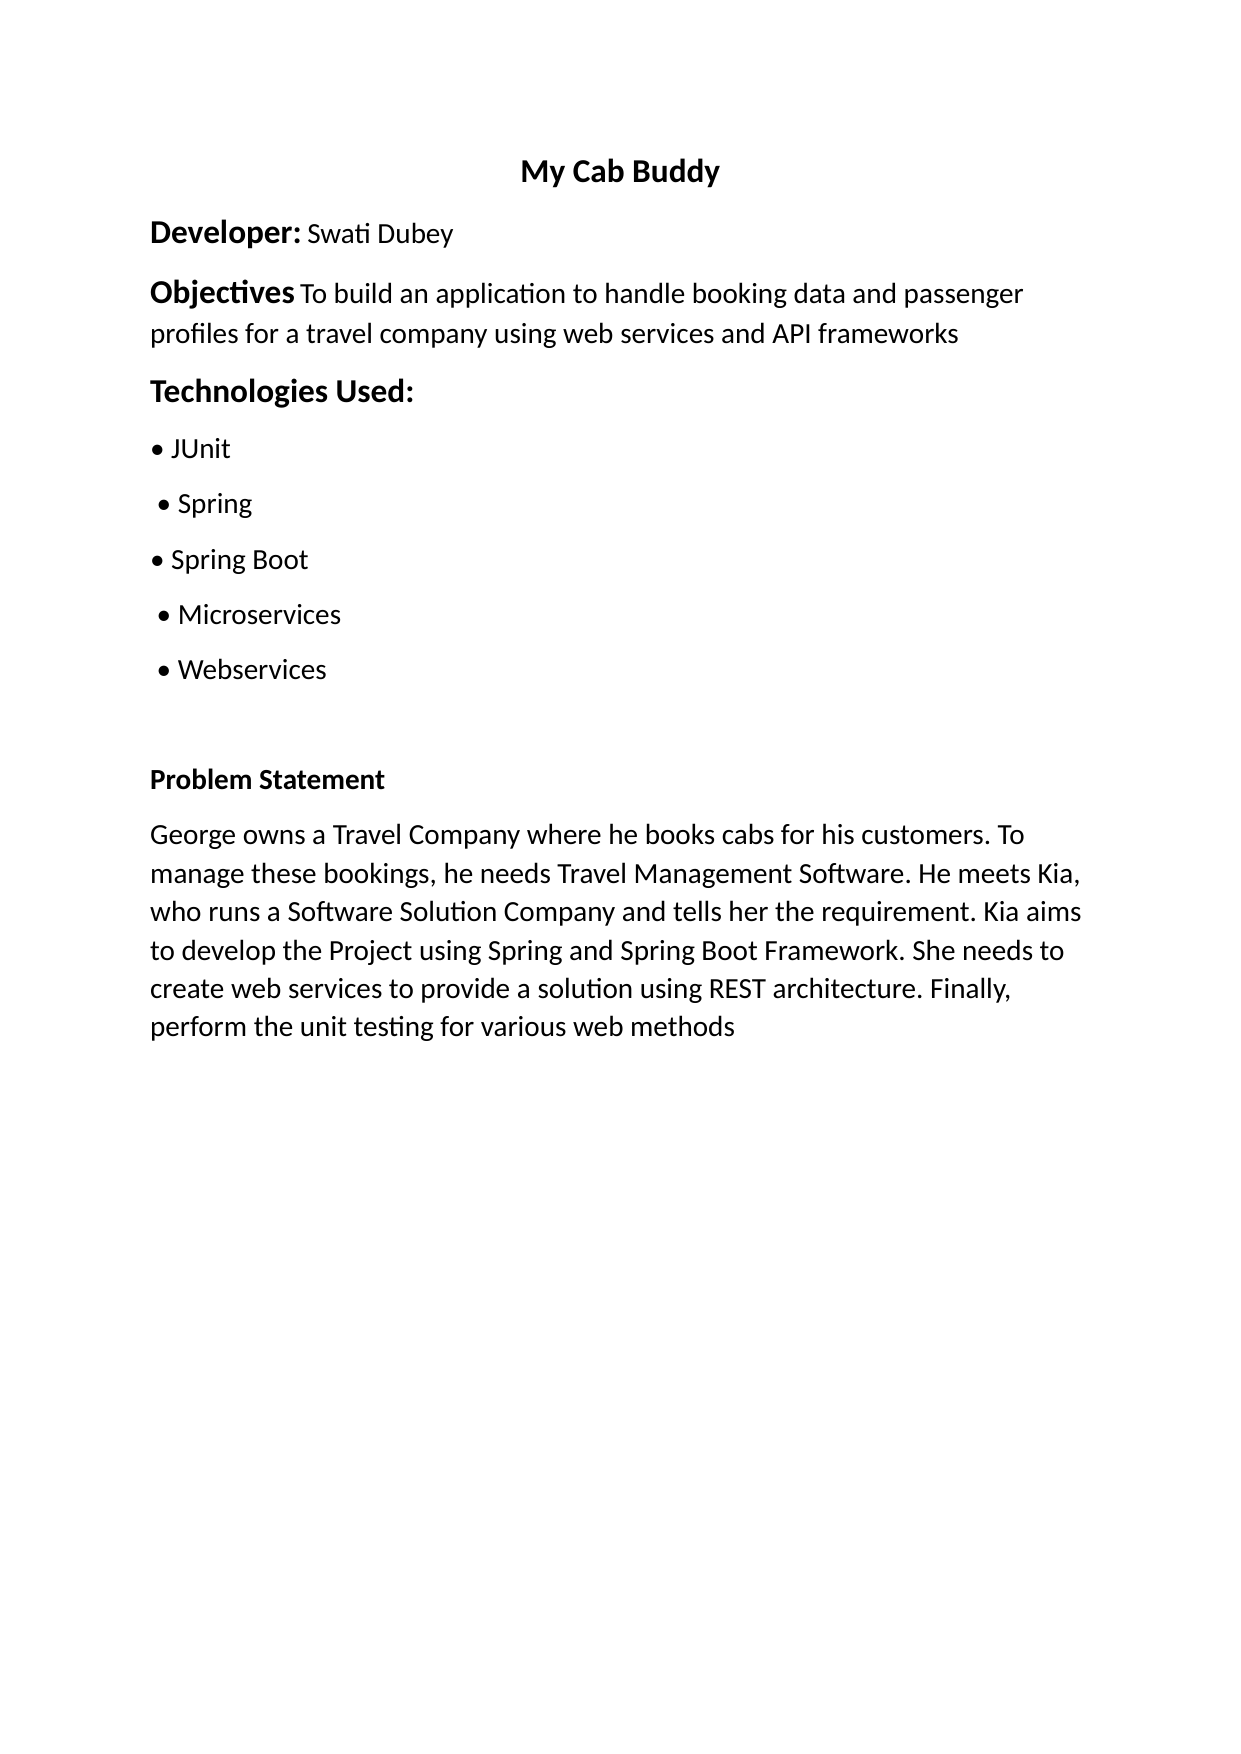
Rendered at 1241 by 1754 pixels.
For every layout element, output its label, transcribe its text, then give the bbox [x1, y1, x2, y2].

text Technologies Used: [150, 370, 1090, 411]
text My Cab Buddy [150, 150, 1090, 191]
text • JUnit [150, 431, 1090, 466]
text Objectives To build an application to handle booking data and passenger profiles for a travel company using web services and API frameworks [150, 271, 1090, 350]
text Problem Statement [150, 761, 1090, 797]
text Developer: Swati Dubey [150, 211, 1090, 251]
text George owns a Travel Company where he books cabs for his customers. To manage these bookings, he needs Travel Management Software. He meets Kia, who runs a Software Solution Company and tells her the requirement. Kia aims to develop the Project using Spring and Spring Boot Framework. She needs to create web services to provide a solution using REST architecture. Finally, perform the unit testing for various web methods [150, 816, 1090, 1044]
text • Spring [150, 486, 1090, 521]
text • Webservices [150, 651, 1090, 687]
text • Spring Boot [150, 541, 1090, 576]
text • Microservices [150, 596, 1090, 631]
